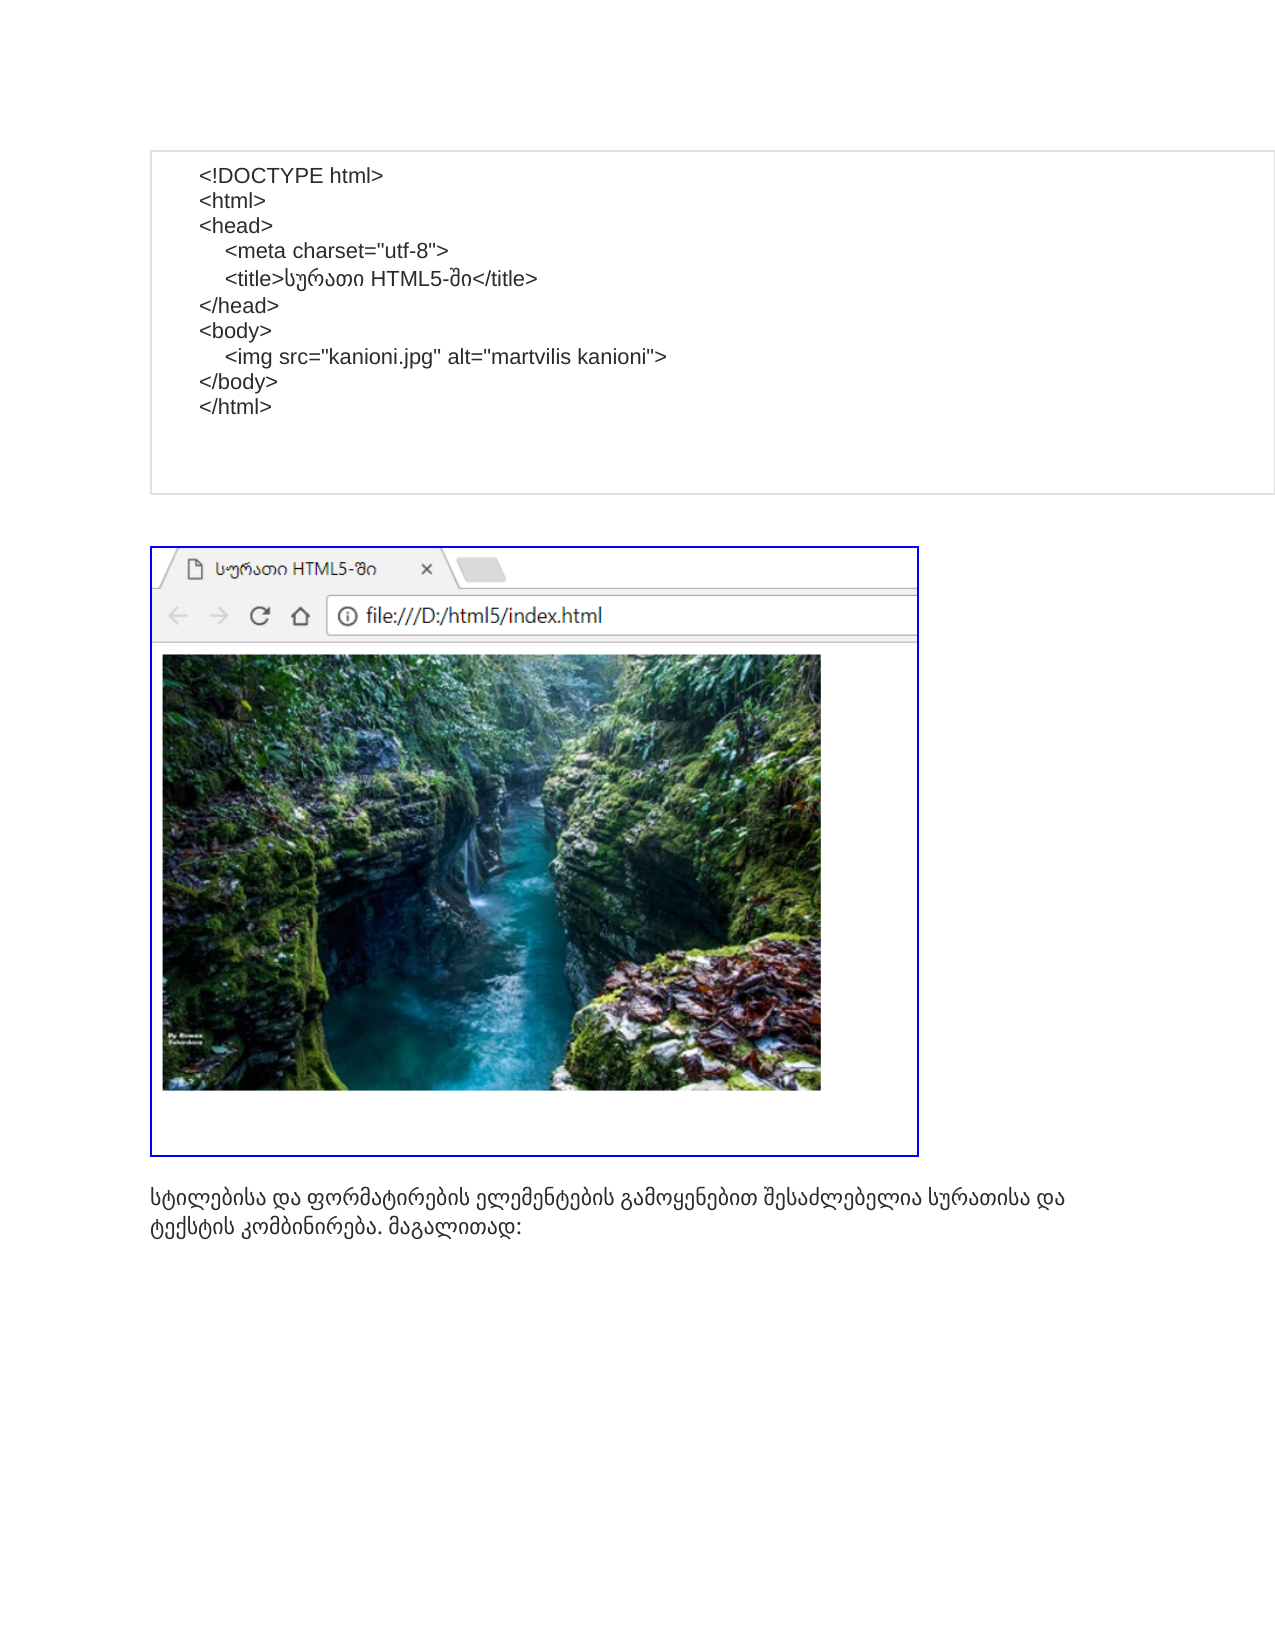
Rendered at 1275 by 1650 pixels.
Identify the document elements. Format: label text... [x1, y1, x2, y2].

picture [152, 548, 917, 1155]
table_header <!DOCTYPE html> <html> <head> <meta charset="utf-8"> <title>სურათი HTML5-ში</title> </head> <body> <img src="kanioni.jpg" alt="martvilis kanioni"> </body> </html> [152, 152, 1274, 493]
text სტილებისა და ფორმატირების ელემენტების გამოყენებით შესაძლებელია სურათისა და ტექსტის კომბინირება. მაგალითად: [150, 1182, 1125, 1241]
